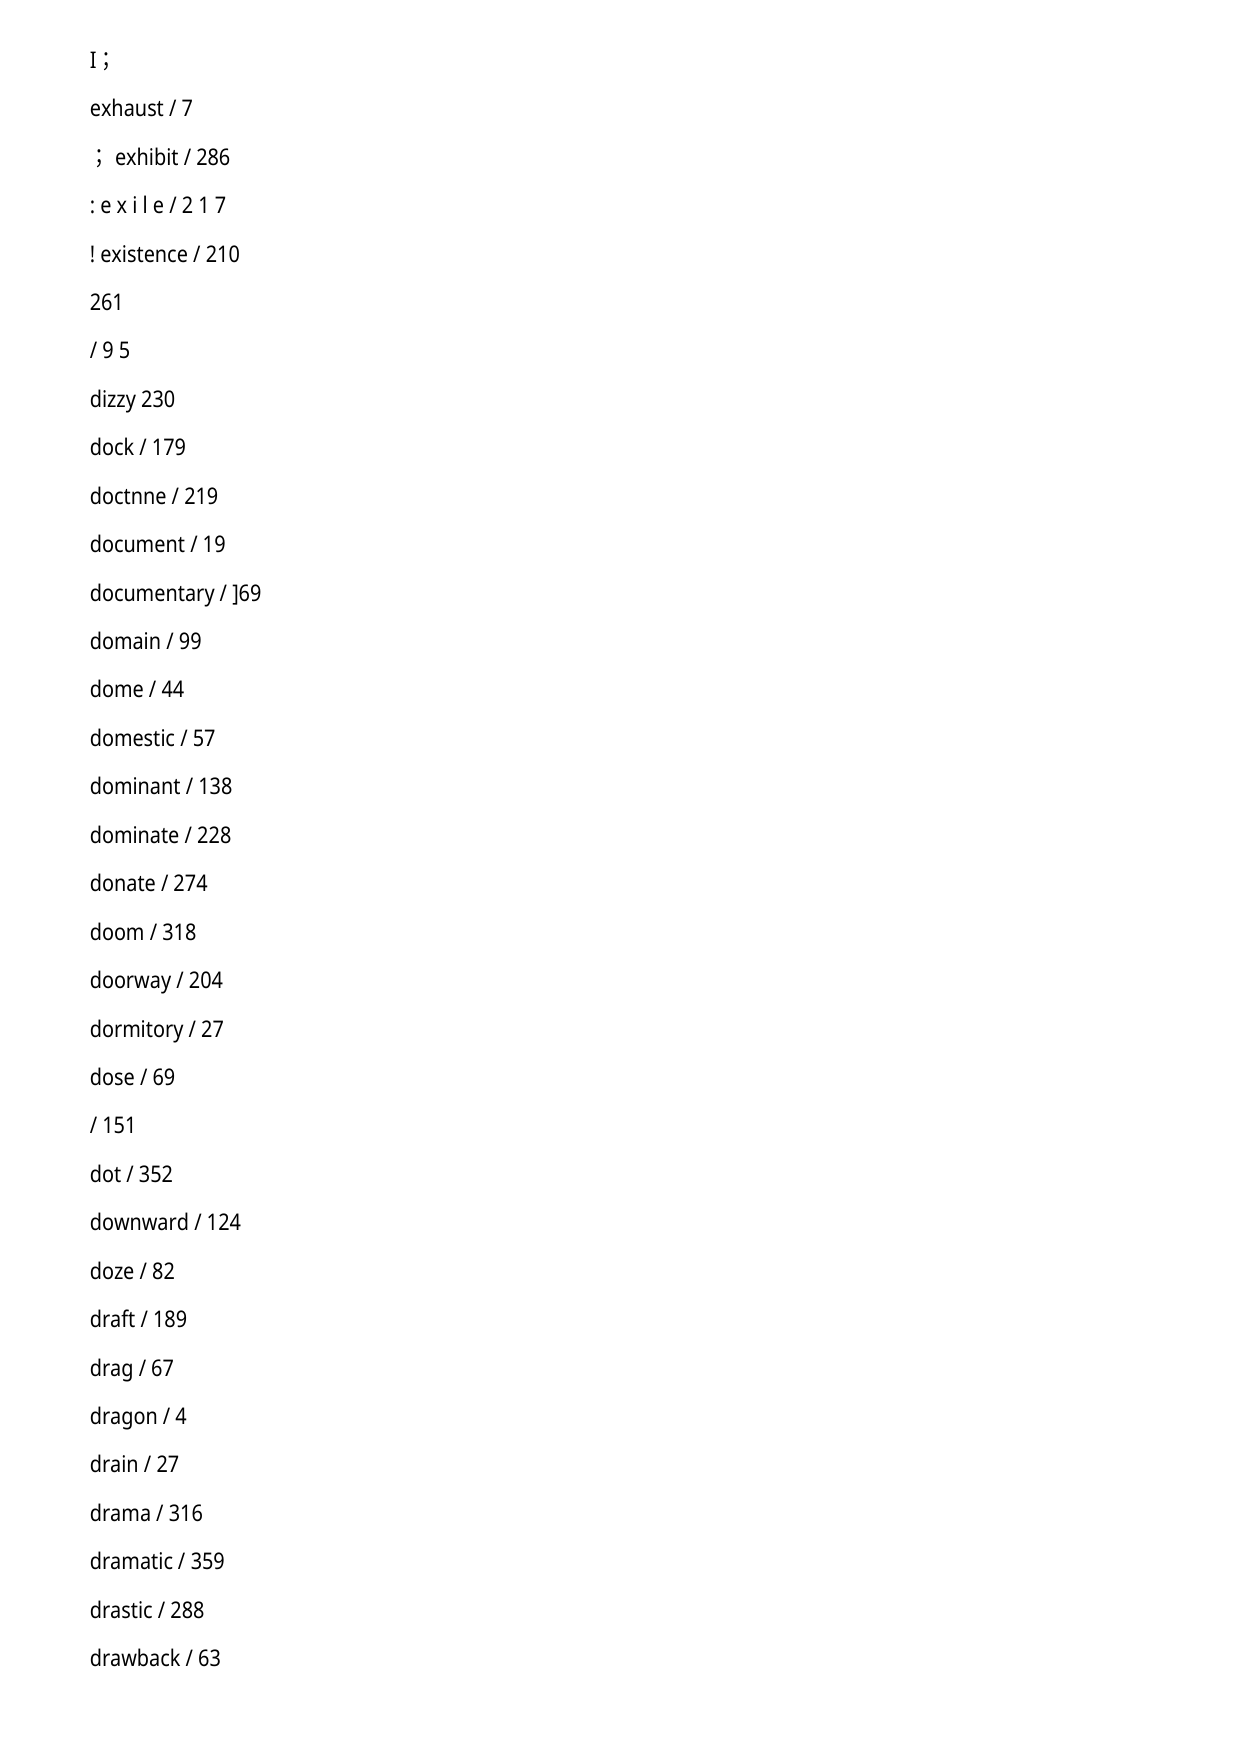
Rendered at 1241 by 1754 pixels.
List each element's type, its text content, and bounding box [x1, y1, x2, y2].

text draft / 189 [89, 1303, 1151, 1352]
text dose / 69 [89, 1061, 1151, 1109]
text dock / 179 [89, 431, 1151, 480]
text I； [89, 44, 1151, 92]
text / 9 5 [89, 334, 1151, 383]
text / 151 [89, 1109, 1151, 1158]
text document / 19 [89, 528, 1151, 577]
text dominant / 138 [89, 770, 1151, 819]
text drastic / 288 [89, 1594, 1151, 1642]
text ； exhibit / 286 [89, 141, 1151, 189]
text dormitory / 27 [89, 1012, 1151, 1061]
text dominate / 228 [89, 819, 1151, 867]
text dome / 44 [89, 673, 1151, 722]
text donate / 274 [89, 867, 1151, 916]
text exhaust / 7 [89, 92, 1151, 141]
text 261 [89, 286, 1151, 334]
text : e x i l e / 2 1 7 [89, 189, 1151, 237]
text drawback / 63 [89, 1642, 1151, 1691]
text dramatic / 359 [89, 1545, 1151, 1594]
text doorway / 204 [89, 964, 1151, 1012]
text doze / 82 [89, 1255, 1151, 1303]
text domestic / 57 [89, 722, 1151, 770]
text doom / 318 [89, 916, 1151, 964]
text drag / 67 [89, 1352, 1151, 1400]
text dizzy 230 [89, 383, 1151, 431]
text documentary / ]69 [89, 577, 1151, 625]
text ! existence / 210 [89, 237, 1151, 286]
text domain / 99 [89, 625, 1151, 673]
text dot / 352 [89, 1158, 1151, 1206]
text drama / 316 [89, 1497, 1151, 1545]
text dragon / 4 [89, 1400, 1151, 1448]
text downward / 124 [89, 1206, 1151, 1255]
text drain / 27 [89, 1448, 1151, 1497]
text doctnne / 219 [89, 480, 1151, 528]
